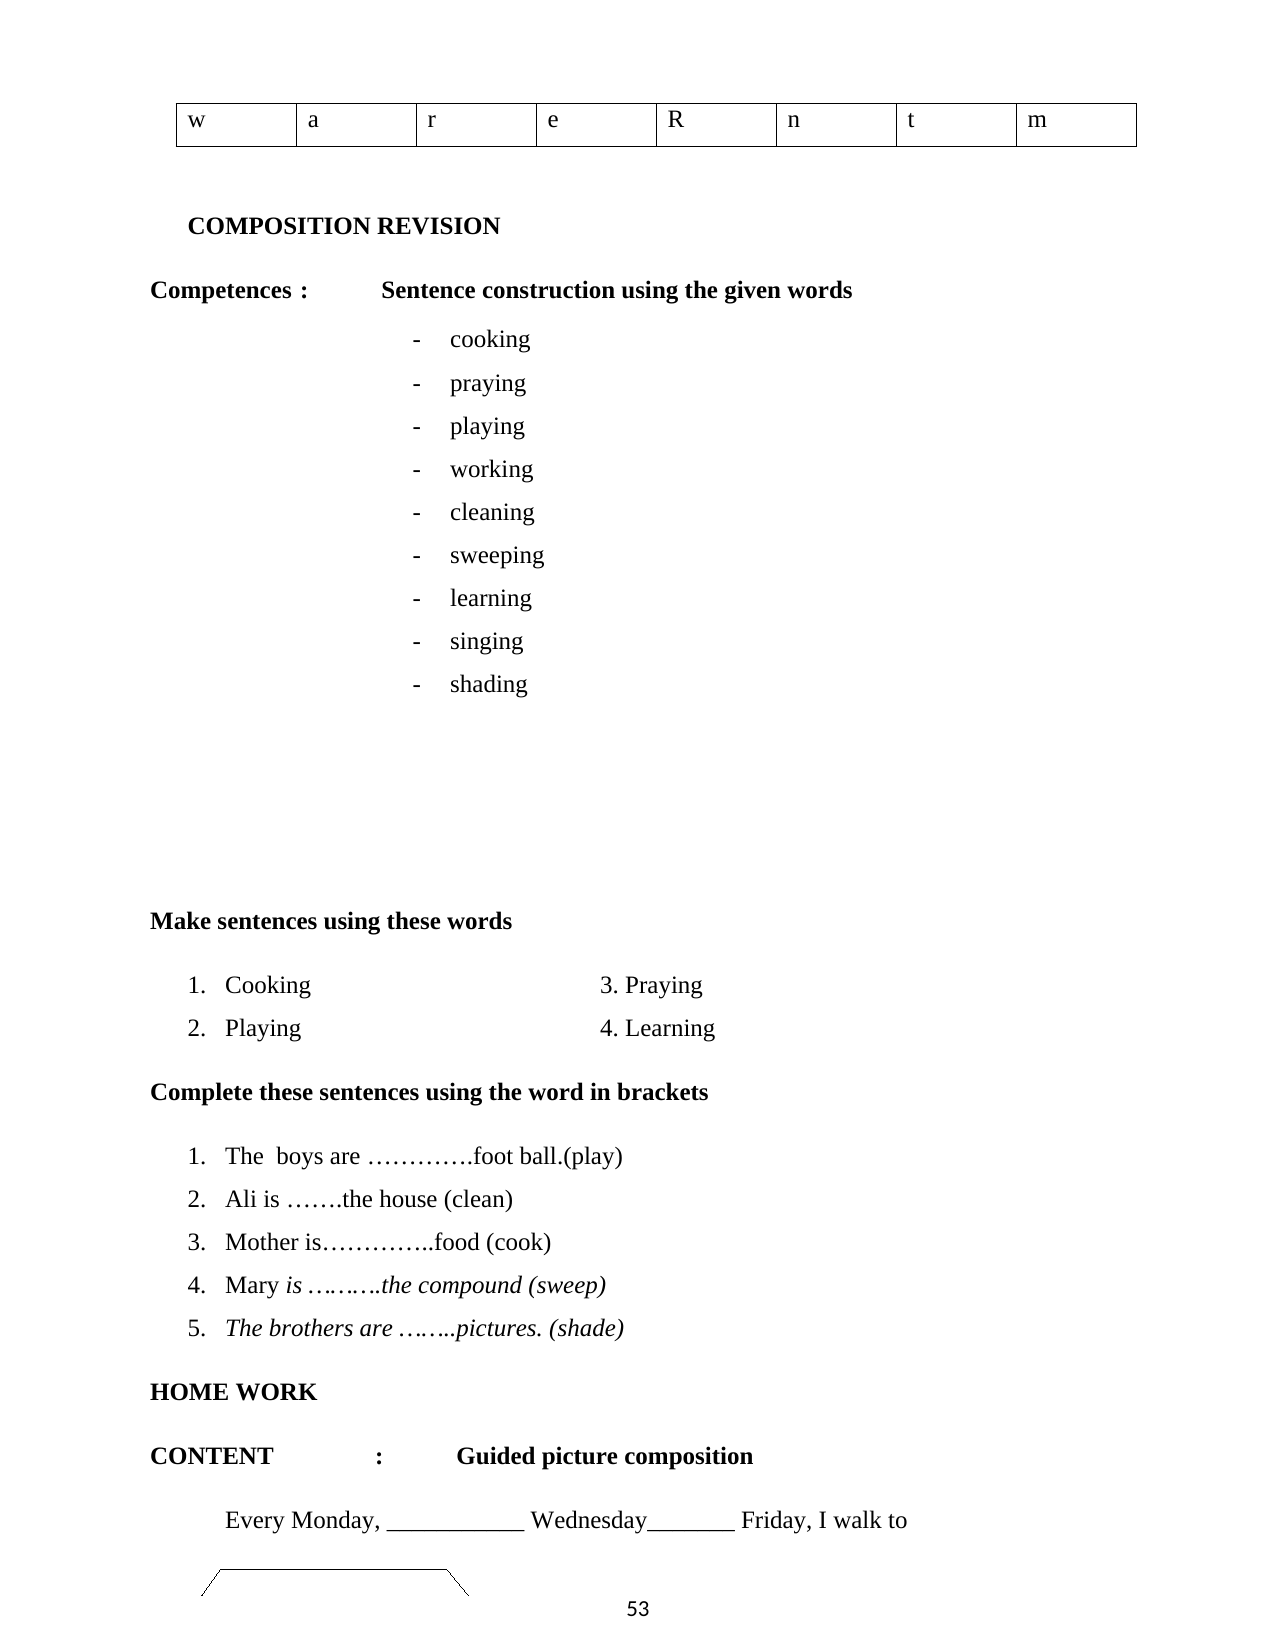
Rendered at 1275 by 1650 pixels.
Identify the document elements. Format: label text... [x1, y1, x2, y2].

list The brothers are ……..pictures. (shade) [187, 1313, 1125, 1342]
list Ali is …….the house (clean) [187, 1184, 1125, 1213]
list praying [412, 368, 1125, 396]
text Every Monday, ___________ Wednesday_______ Friday, I walk to [150, 1505, 1125, 1534]
list cleaning [412, 497, 1125, 526]
table_cell w [177, 104, 296, 146]
table_cell m [1017, 104, 1136, 146]
table_cell R [657, 104, 776, 146]
text Competences : Sentence construction using the given words [150, 275, 1125, 304]
text Make sentences using these words [150, 906, 1125, 935]
list cooking [412, 324, 1125, 353]
table_cell t [897, 104, 1016, 146]
list Mother is…………..food (cook) [187, 1227, 1125, 1256]
list Mary is ……….the compound (sweep) [187, 1270, 1125, 1299]
text COMPOSITION REVISION [187, 211, 1125, 240]
list playing [412, 411, 1125, 439]
text HOME WORK [150, 1377, 1125, 1406]
list working [412, 454, 1125, 483]
table_cell a [297, 104, 416, 146]
list The boys are ………….foot ball.(play) [187, 1141, 1125, 1170]
list shading [412, 669, 1125, 698]
table_cell e [537, 104, 656, 146]
list Cooking 3. Praying [187, 970, 1125, 999]
list Playing 4. Learning [187, 1013, 1125, 1042]
list sweeping [412, 540, 1125, 569]
table_cell n [777, 104, 896, 146]
list learning [412, 583, 1125, 612]
table_cell r [417, 104, 536, 146]
list singing [412, 626, 1125, 655]
text Complete these sentences using the word in brackets [150, 1077, 1125, 1106]
text CONTENT : Guided picture composition [150, 1441, 1125, 1470]
